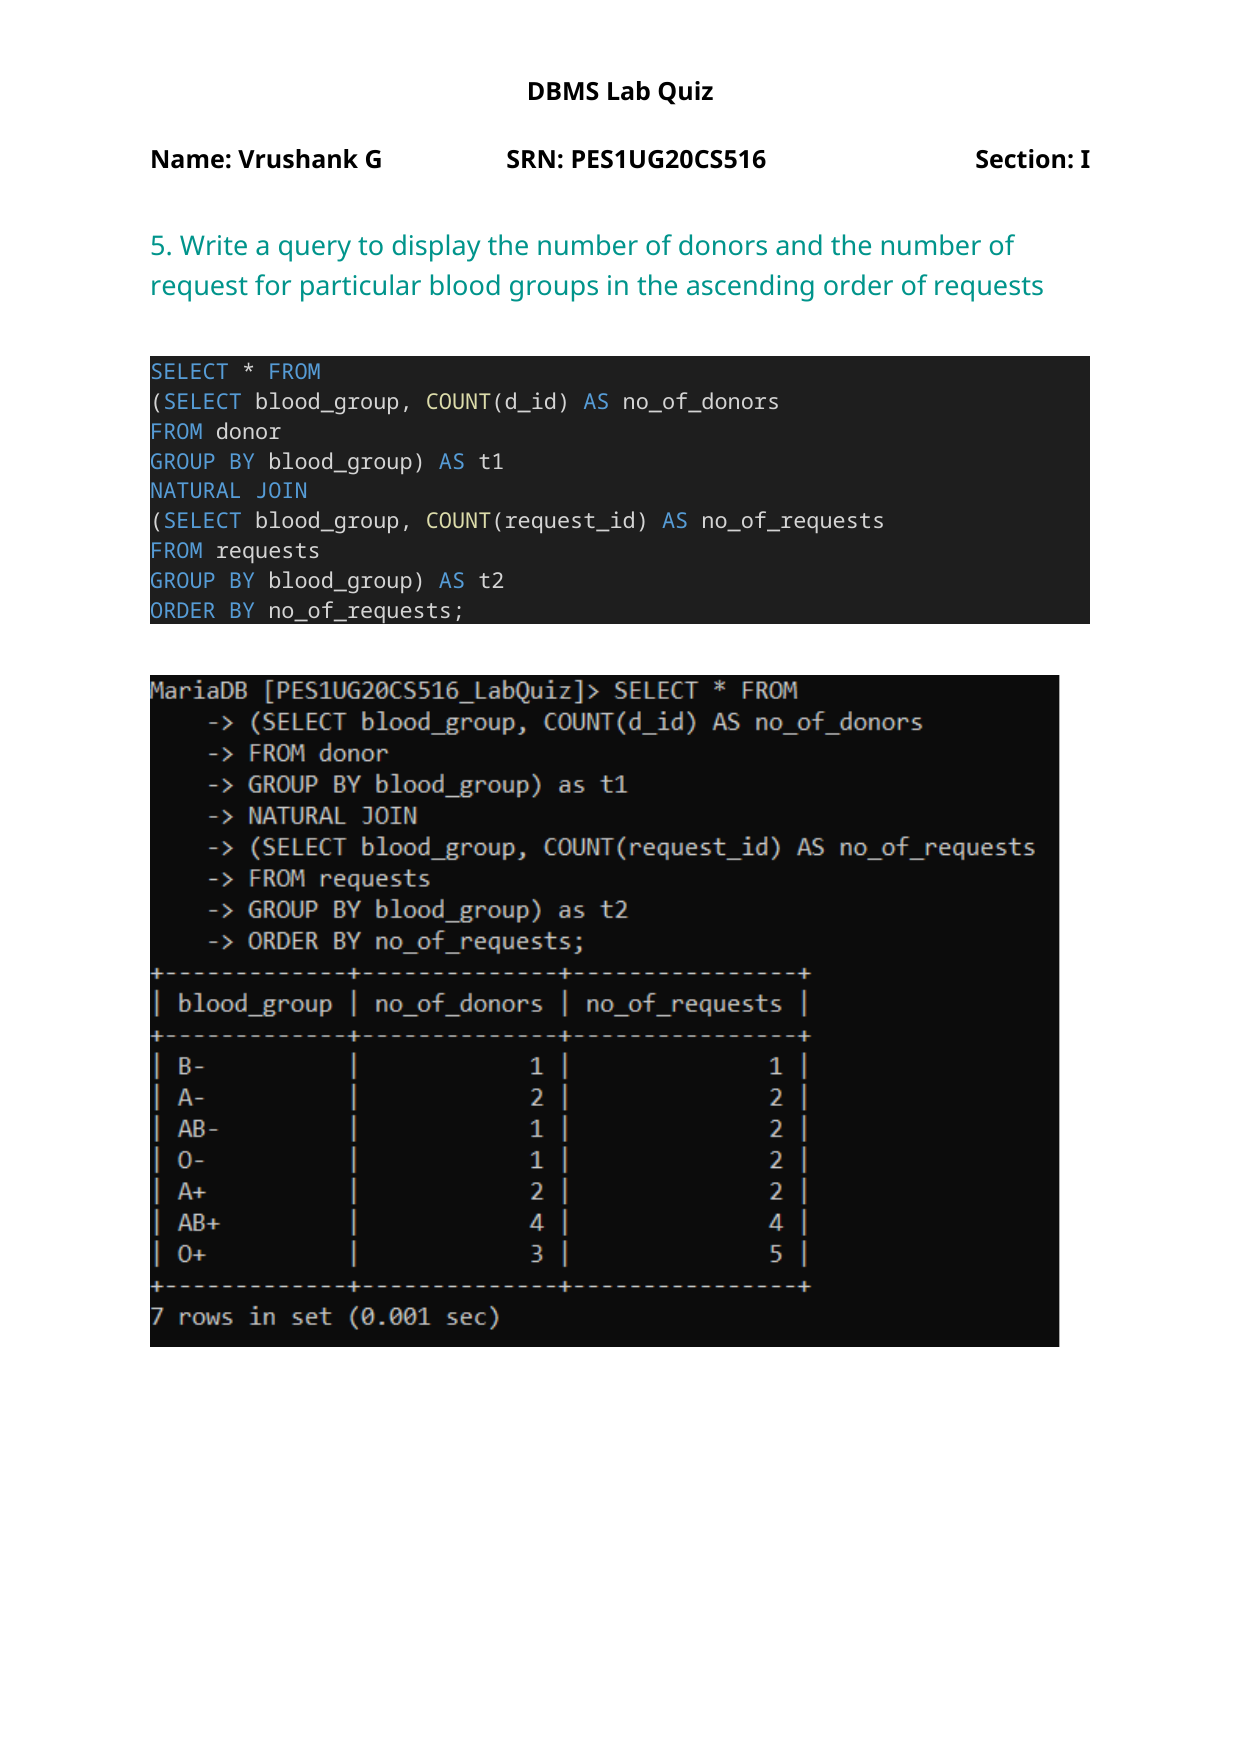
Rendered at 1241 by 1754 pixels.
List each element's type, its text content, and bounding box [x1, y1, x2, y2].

text NATURAL JOIN [150, 476, 1090, 505]
text ORDER BY no_of_requests; [150, 595, 1090, 624]
text SELECT * FROM [150, 356, 1090, 386]
text GROUP BY blood_group) AS t2 [150, 565, 1090, 595]
picture [150, 675, 1060, 1347]
text FROM donor [150, 416, 1090, 446]
text (SELECT blood_group, COUNT(request_id) AS no_of_requests [150, 505, 1090, 535]
text GROUP BY blood_group) AS t1 [150, 446, 1090, 476]
text (SELECT blood_group, COUNT(d_id) AS no_of_donors [150, 386, 1090, 416]
text FROM requests [150, 535, 1090, 565]
subtitle 5. Write a query to display the number of donors and the number of request for particular blood groups in the ascending order of requests [150, 226, 1090, 303]
